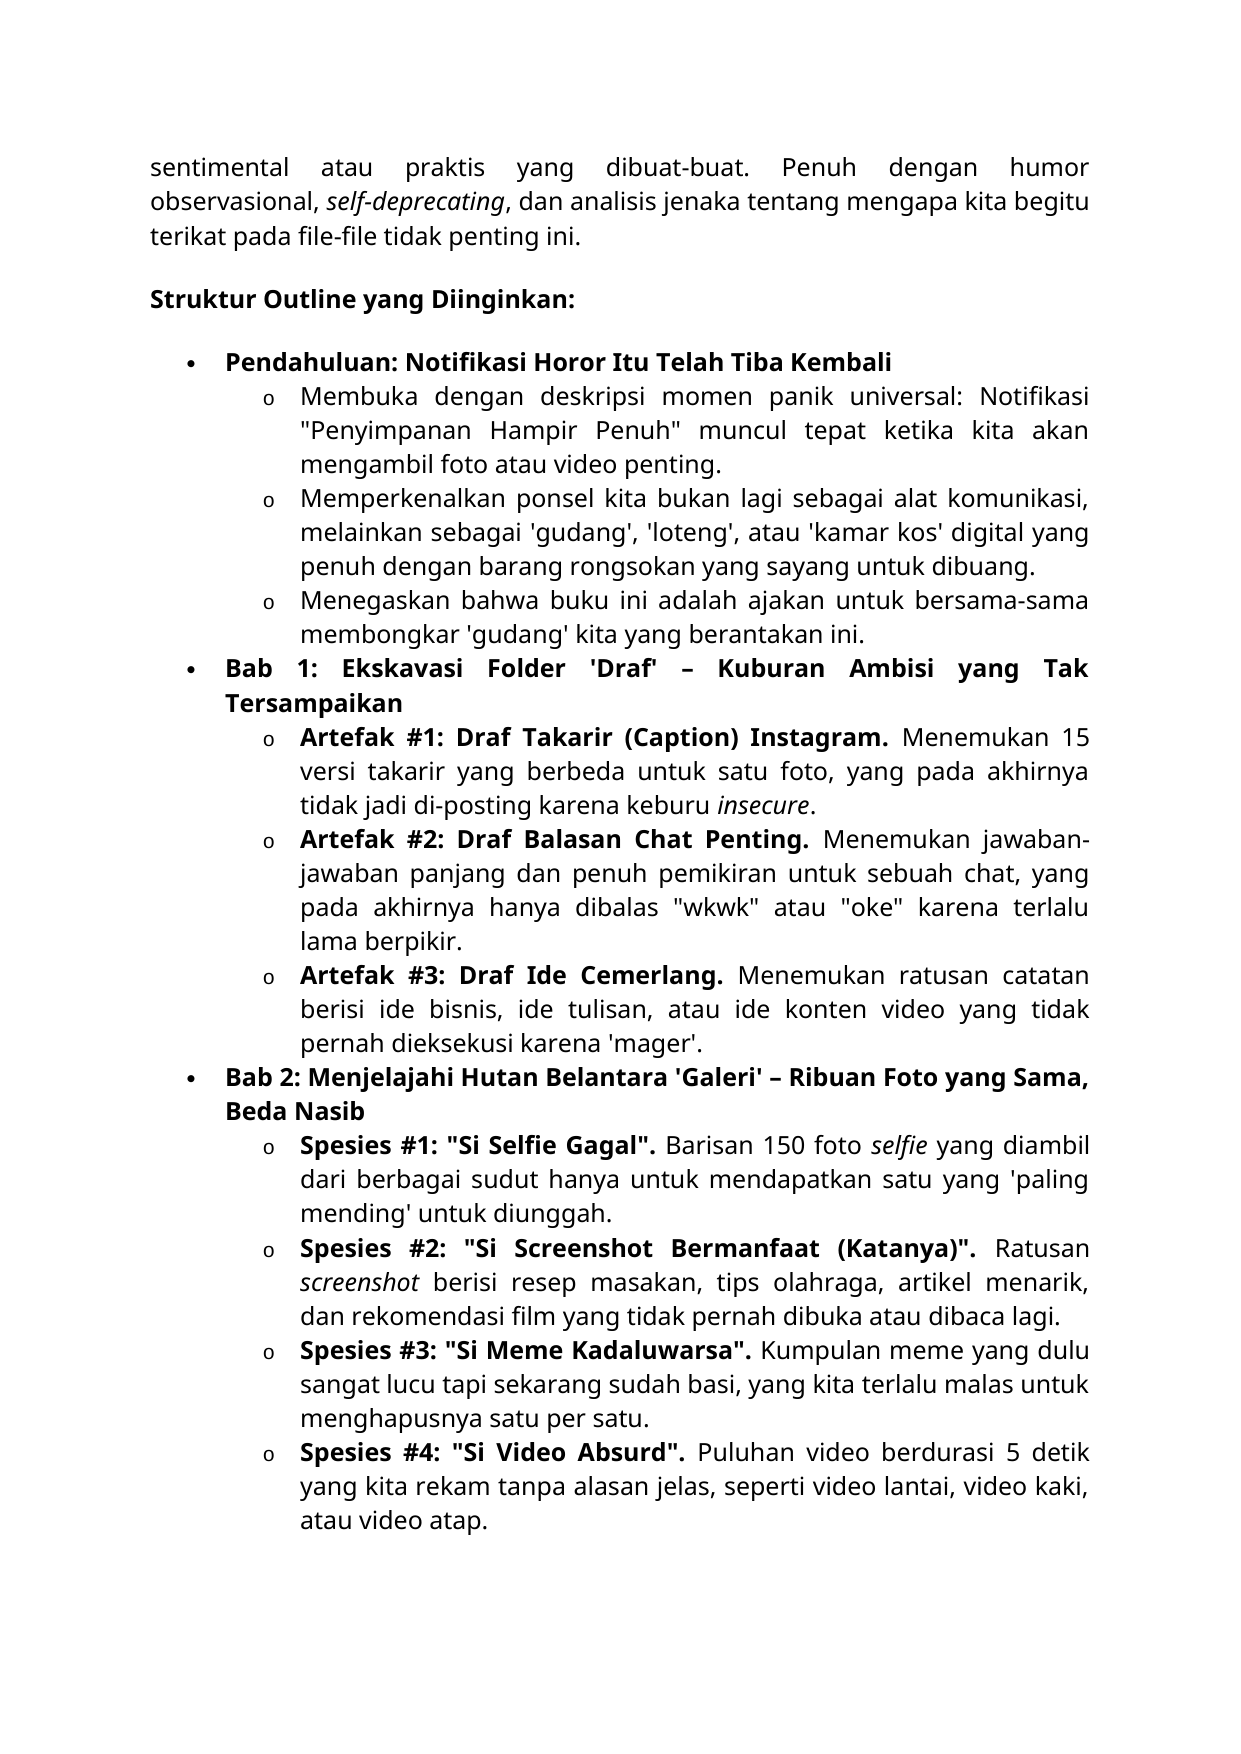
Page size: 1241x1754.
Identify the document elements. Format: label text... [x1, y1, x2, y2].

list Spesies #4: "Si Video Absurd". Puluhan video berdurasi 5 detik yang kita rekam tanpa alasan jelas, seperti video lantai, video kaki, atau video atap. [262, 1434, 1090, 1537]
list Artefak #2: Draf Balasan Chat Penting. Menemukan jawaban-jawaban panjang dan penuh pemikiran untuk sebuah chat, yang pada akhirnya hanya dibalas "wkwk" atau "oke" karena terlalu lama berpikir. [262, 821, 1090, 958]
list Bab 2: Menjelajahi Hutan Belantara 'Galeri' – Ribuan Foto yang Sama, Beda Nasib [187, 1060, 1090, 1128]
list Artefak #3: Draf Ide Cemerlang. Menemukan ratusan catatan berisi ide bisnis, ide tulisan, atau ide konten video yang tidak pernah dieksekusi karena 'mager'. [262, 958, 1090, 1060]
text Struktur Outline yang Diinginkan: [150, 281, 1090, 315]
list Bab 1: Ekskavasi Folder 'Draf' – Kuburan Ambisi yang Tak Tersampaikan [187, 651, 1090, 719]
list Menegaskan bahwa buku ini adalah ajakan untuk bersama-sama membongkar 'gudang' kita yang berantakan ini. [262, 583, 1090, 651]
list Spesies #2: "Si Screenshot Bermanfaat (Katanya)". Ratusan screenshot berisi resep masakan, tips olahraga, artikel menarik, dan rekomendasi film yang tidak pernah dibuka atau dibaca lagi. [262, 1230, 1090, 1332]
list Spesies #3: "Si Meme Kadaluwarsa". Kumpulan meme yang dulu sangat lucu tapi sekarang sudah basi, yang kita terlalu malas untuk menghapusnya satu per satu. [262, 1332, 1090, 1434]
list Spesies #1: "Si Selfie Gagal". Barisan 150 foto selfie yang diambil dari berbagai sudut hanya untuk mendapatkan satu yang 'paling mending' untuk diunggah. [262, 1128, 1090, 1230]
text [150, 150, 1090, 252]
list Memperkenalkan ponsel kita bukan lagi sebagai alat komunikasi, melainkan sebagai 'gudang', 'loteng', atau 'kamar kos' digital yang penuh dengan barang rongsokan yang sayang untuk dibuang. [262, 481, 1090, 583]
list Pendahuluan: Notifikasi Horor Itu Telah Tiba Kembali [187, 344, 1090, 379]
list Artefak #1: Draf Takarir (Caption) Instagram. Menemukan 15 versi takarir yang berbeda untuk satu foto, yang pada akhirnya tidak jadi di-posting karena keburu insecure. [262, 719, 1090, 821]
list Membuka dengan deskripsi momen panik universal: Notifikasi "Penyimpanan Hampir Penuh" muncul tepat ketika kita akan mengambil foto atau video penting. [262, 379, 1090, 481]
